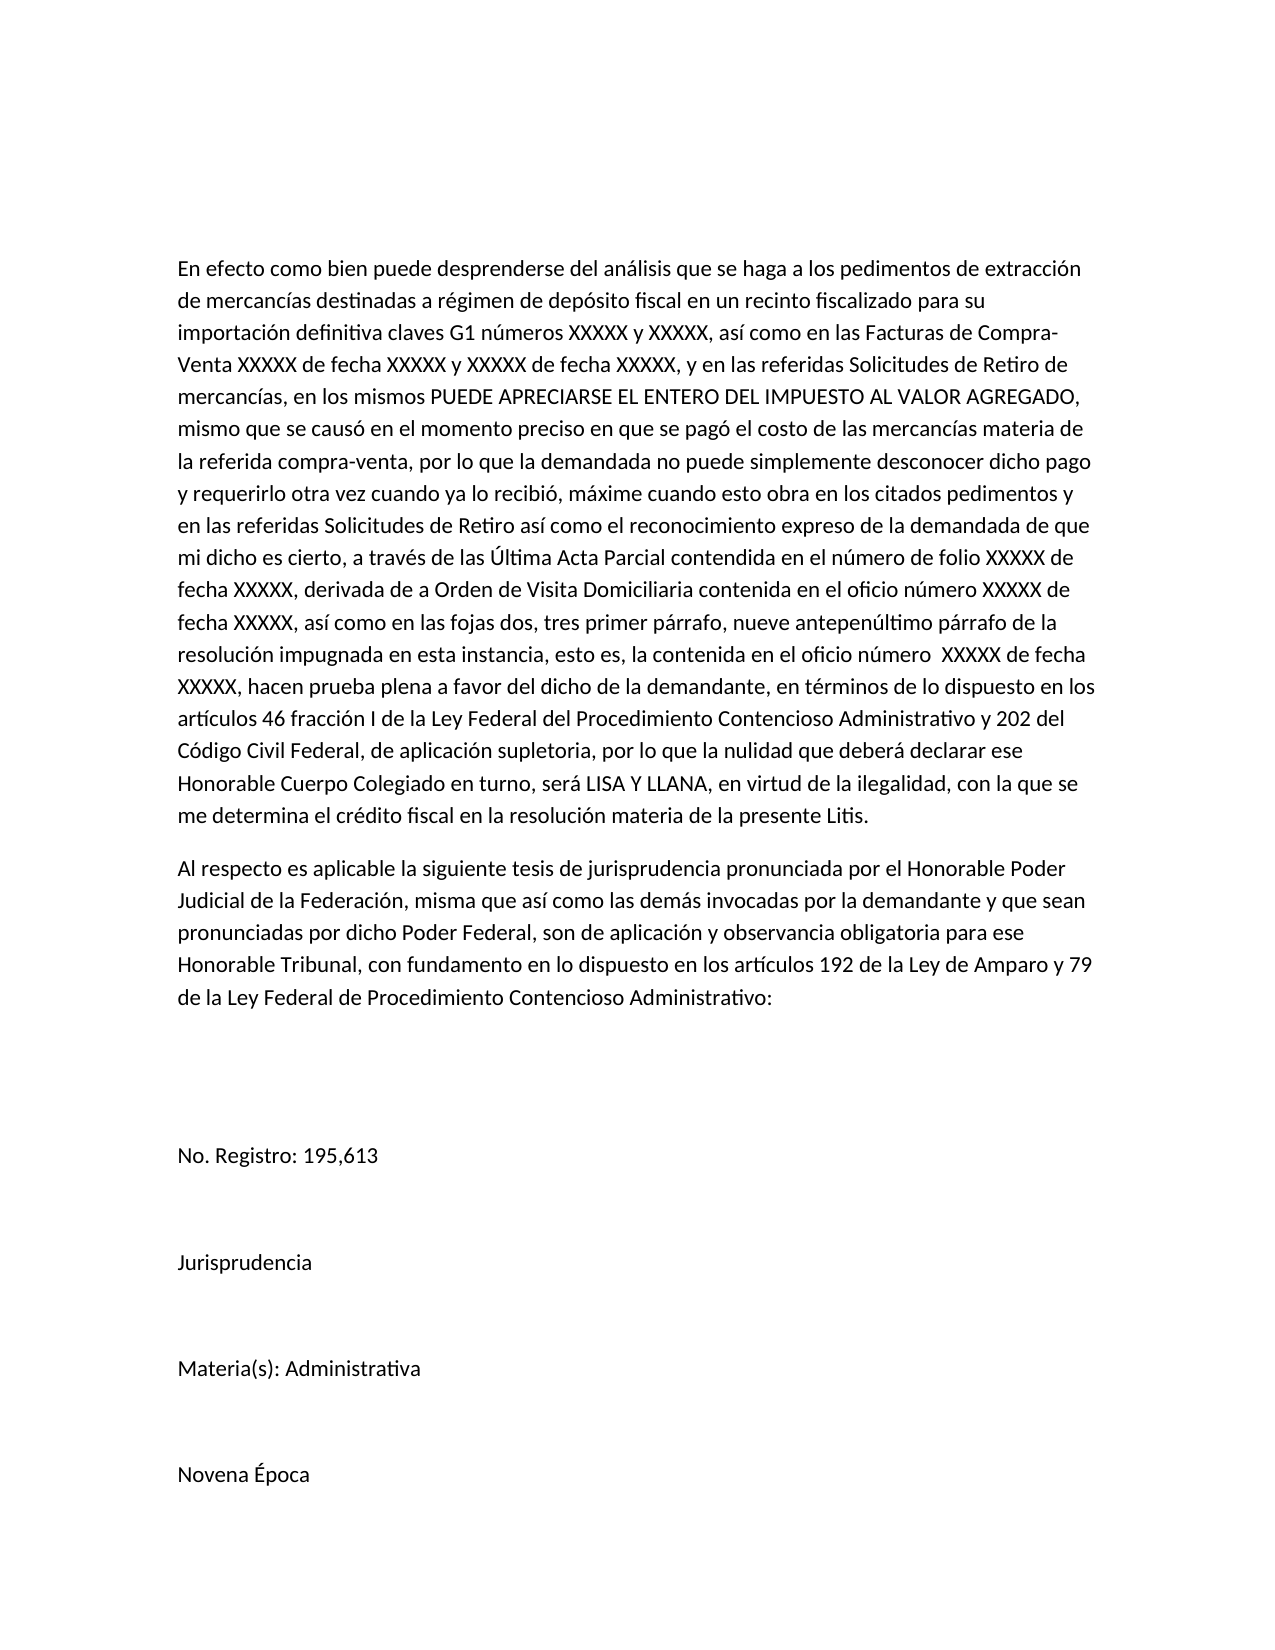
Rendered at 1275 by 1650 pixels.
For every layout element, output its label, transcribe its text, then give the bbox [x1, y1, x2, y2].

text Novena Época [177, 1460, 1098, 1488]
text Materia(s): Administrativa [177, 1354, 1098, 1382]
text Al respecto es aplicable la siguiente tesis de jurisprudencia pronunciada por el Honorable Poder Judicial de la Federación, misma que así como las demás invocadas por la demandante y que sean pronunciadas por dicho Poder Federal, son de aplicación y observancia obligatoria para ese Honorable Tribunal, con fundamento en lo dispuesto en los artículos 192 de la Ley de Amparo y 79 de la Ley Federal de Procedimiento Contencioso Administrativo: [177, 854, 1098, 1011]
text No. Registro: 195,613 [177, 1142, 1098, 1170]
text En efecto como bien puede desprenderse del análisis que se haga a los pedimentos de extracción de mercancías destinadas a régimen de depósito fiscal en un recinto fiscalizado para su importación definitiva claves G1 números XXXXX y XXXXX, así como en las Facturas de Compra-Venta XXXXX de fecha XXXXX y XXXXX de fecha XXXXX, y en las referidas Solicitudes de Retiro de mercancías, en los mismos PUEDE APRECIARSE EL ENTERO DEL IMPUESTO AL VALOR AGREGADO, mismo que se causó en el momento preciso en que se pagó el costo de las mercancías materia de la referida compra-venta, por lo que la demandada no puede simplemente desconocer dicho pago y requerirlo otra vez cuando ya lo recibió, máxime cuando esto obra en los citados pedimentos y en las referidas Solicitudes de Retiro así como el reconocimiento expreso de la demandada de que mi dicho es cierto, a través de las Última Acta Parcial contendida en el número de folio XXXXX de fecha XXXXX, derivada de a Orden de Visita Domiciliaria contenida en el oficio número XXXXX de fecha XXXXX, así como en las fojas dos, tres primer párrafo, nueve antepenúltimo párrafo de la resolución impugnada en esta instancia, esto es, la contenida en el oficio número XXXXX de fecha XXXXX, hacen prueba plena a favor del dicho de la demandante, en términos de lo dispuesto en los artículos 46 fracción I de la Ley Federal del Procedimiento Contencioso Administrativo y 202 del Código Civil Federal, de aplicación supletoria, por lo que la nulidad que deberá declarar ese Honorable Cuerpo Colegiado en turno, será LISA Y LLANA, en virtud de la ilegalidad, con la que se me determina el crédito fiscal en la resolución materia de la presente Litis. [177, 254, 1098, 829]
text Jurisprudencia [177, 1248, 1098, 1276]
